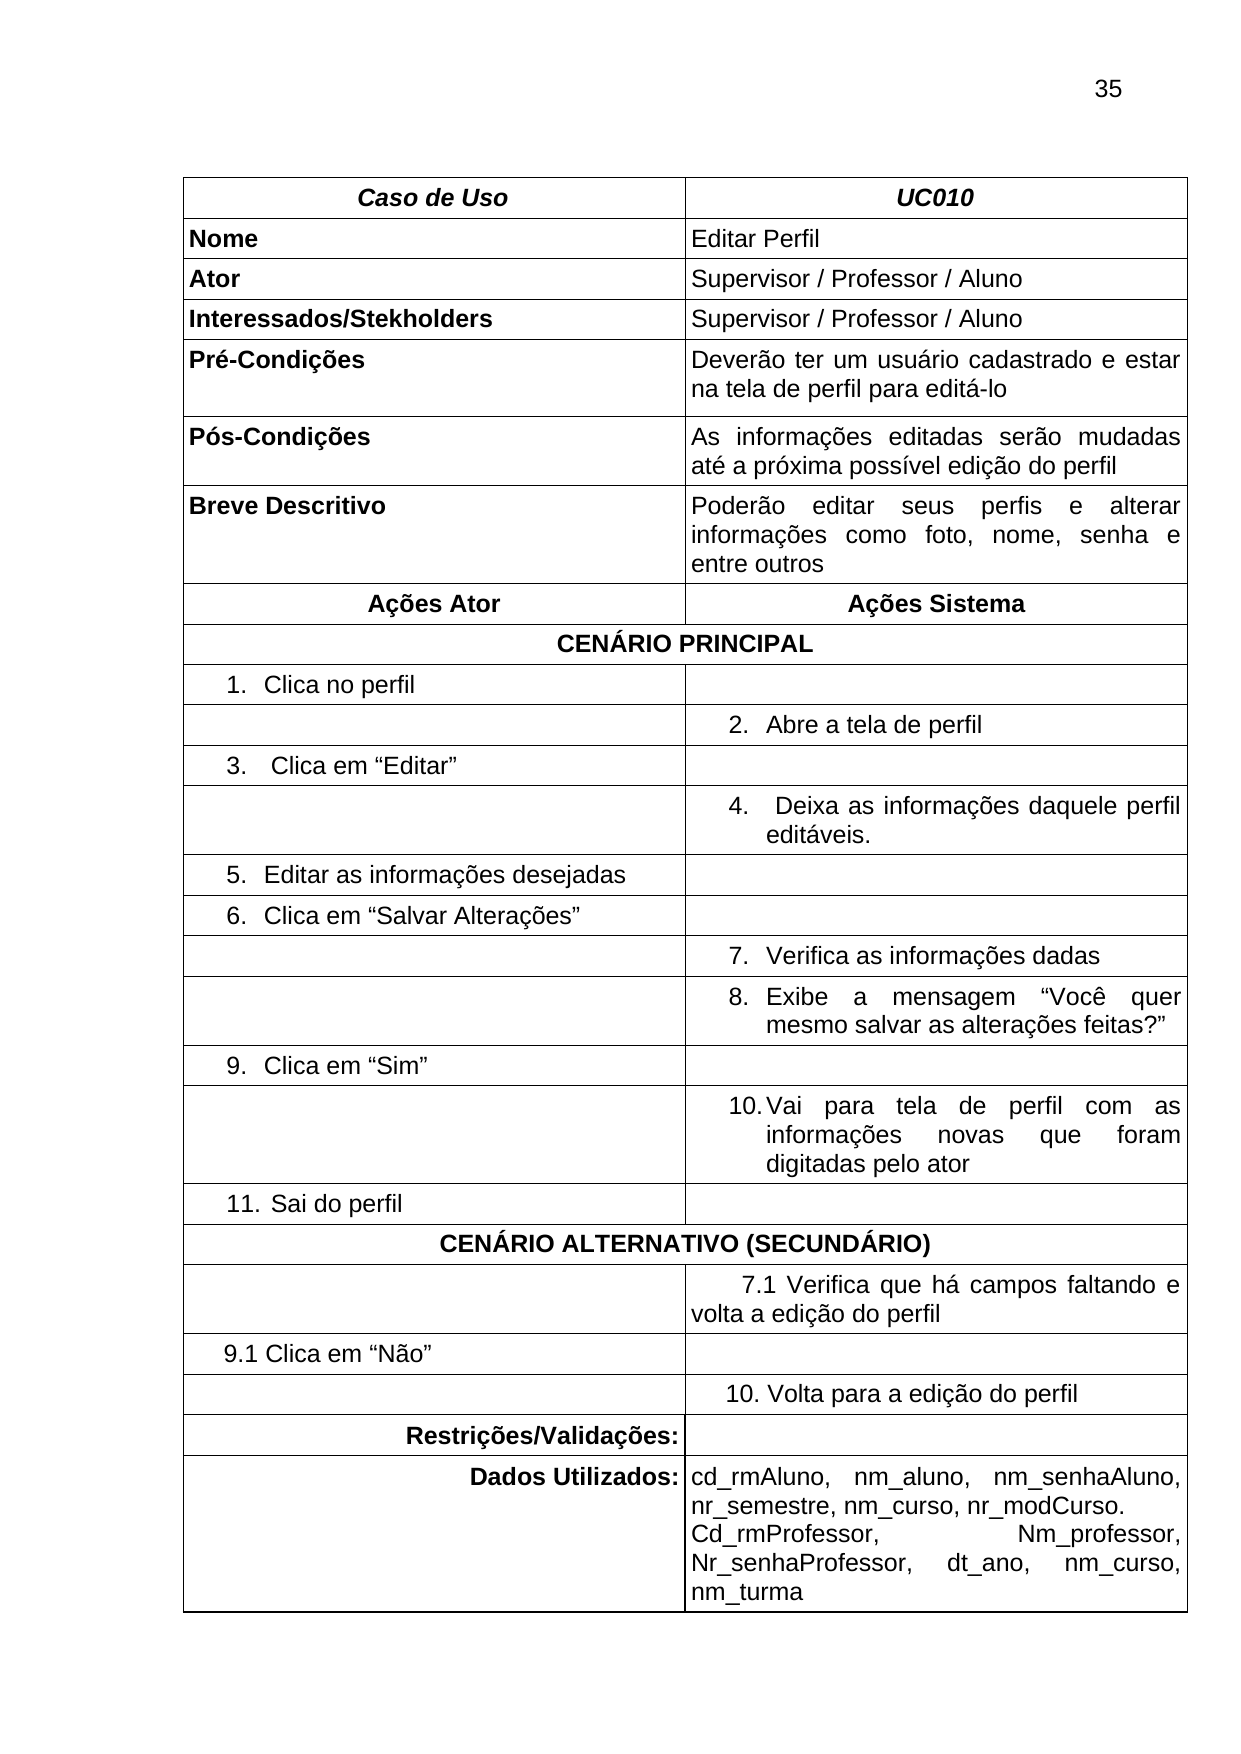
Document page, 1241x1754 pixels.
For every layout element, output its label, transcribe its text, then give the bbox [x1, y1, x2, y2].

table_cell [184, 977, 685, 1045]
table_cell 7.1 Verifica que há campos faltando e volta a edição do perfil [686, 1265, 1187, 1333]
table_cell 10. Volta para a edição do perfil [686, 1375, 1187, 1414]
table_cell Editar Perfil [686, 219, 1187, 258]
table_cell Supervisor / Professor / Aluno [686, 259, 1187, 298]
table_cell [686, 1046, 1187, 1085]
table_cell Restrições/Validações: [184, 1415, 684, 1455]
table_cell [686, 896, 1187, 935]
table_cell [184, 705, 685, 745]
table_cell 9.1 Clica em “Não” [184, 1334, 685, 1373]
table_cell Vai para tela de perfil com as informações novas que foram digitadas pelo ator [686, 1086, 1187, 1183]
table_cell Interessados/Stekholders [184, 300, 685, 339]
table_header Caso de Uso [184, 178, 685, 218]
table_cell [686, 855, 1187, 895]
table_cell [686, 746, 1187, 785]
table_cell Sai do perfil [184, 1184, 685, 1223]
table_cell Abre a tela de perfil [686, 705, 1187, 745]
table_cell [686, 1334, 1187, 1373]
table_cell Dados Utilizados: [184, 1456, 684, 1611]
table_cell CENÁRIO PRINCIPAL [184, 625, 1187, 664]
table_cell Nome [184, 219, 685, 258]
table_cell [184, 1375, 685, 1414]
table_cell [686, 665, 1187, 704]
table_cell Verifica as informações dadas [686, 936, 1187, 976]
table_cell [184, 936, 685, 976]
table_cell Ações Ator [184, 584, 685, 623]
table_header UC010 [686, 178, 1187, 218]
table_cell Deixa as informações daquele perfil editáveis. [686, 786, 1187, 854]
table_cell Pós-Condições [184, 417, 685, 485]
table_cell Breve Descritivo [184, 486, 685, 583]
table_cell [184, 786, 685, 854]
table_cell Supervisor / Professor / Aluno [686, 300, 1187, 339]
table_cell [686, 1184, 1187, 1223]
table_cell Clica no perfil [184, 665, 685, 704]
table_cell Ator [184, 259, 685, 298]
table_cell CENÁRIO ALTERNATIVO (SECUNDÁRIO) [184, 1225, 1187, 1264]
table_cell Poderão editar seus perfis e alterar informações como foto, nome, senha e entre outros [686, 486, 1187, 583]
table_cell Pré-Condições [184, 340, 685, 416]
table_cell [686, 1415, 1187, 1455]
table_cell Deverão ter um usuário cadastrado e estar na tela de perfil para editá-lo [686, 340, 1187, 416]
table_cell Clica em “Editar” [184, 746, 685, 785]
table_cell Editar as informações desejadas [184, 855, 685, 895]
table_cell Ações Sistema [686, 584, 1187, 623]
table_cell As informações editadas serão mudadas até a próxima possível edição do perfil [686, 417, 1187, 485]
table_cell Clica em “Salvar Alterações” [184, 896, 685, 935]
table_cell [184, 1086, 685, 1183]
table_cell Clica em “Sim” [184, 1046, 685, 1085]
table_cell Exibe a mensagem “Você quer mesmo salvar as alterações feitas?” [686, 977, 1187, 1045]
table_cell [184, 1265, 685, 1333]
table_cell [686, 1456, 1187, 1611]
